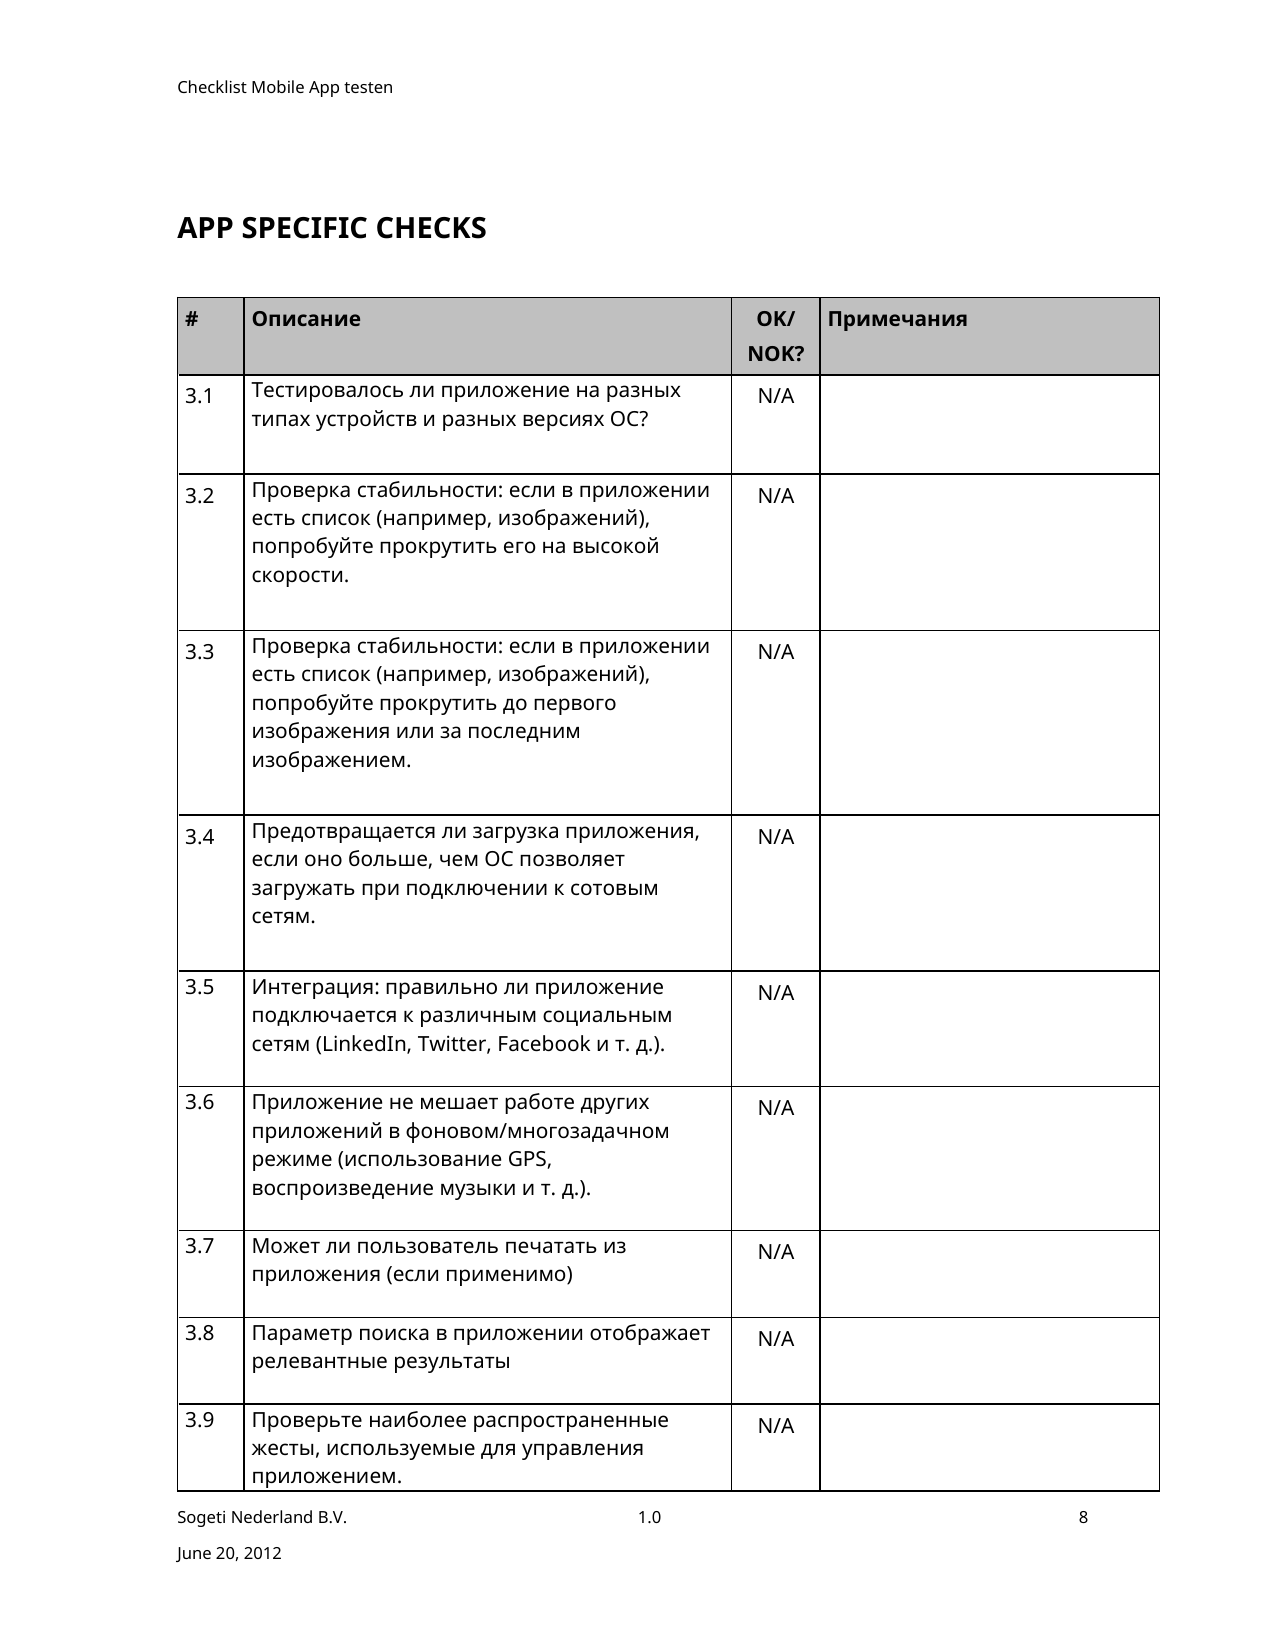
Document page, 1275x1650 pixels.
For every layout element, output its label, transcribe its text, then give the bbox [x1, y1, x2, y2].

table_cell [821, 1405, 1159, 1490]
table_cell Проверка стабильности: если в приложении есть список (например, изображений), попробуйте прокрутить его на высокой скорости. [245, 475, 731, 629]
table_cell [178, 1231, 243, 1316]
table_cell [178, 1404, 243, 1490]
table_cell [821, 816, 1159, 970]
table_cell Параметр поиска в приложении отображает релевантные результаты [245, 1318, 731, 1403]
table_cell Проверка стабильности: если в приложении есть список (например, изображений), попробуйте прокрутить до первого изображения или за последним изображением. [245, 631, 731, 814]
table_cell [732, 376, 819, 473]
table_cell Предотвращается ли загрузка приложения, если оно больше, чем ОС позволяет загружать при подключении к сотовым сетям. [245, 816, 731, 970]
table_cell [821, 475, 1159, 629]
table_cell [178, 631, 243, 814]
table_cell Интеграция: правильно ли приложение подключается к различным социальным сетям (LinkedIn, Twitter, Facebook и т. д.). [245, 972, 731, 1086]
table_cell [821, 972, 1159, 1086]
table_cell Тестировалось ли приложение на разных типах устройств и разных версиях ОС? [245, 376, 731, 473]
table_cell [178, 375, 243, 473]
table_header Примечания [821, 298, 1159, 374]
table_cell [178, 1318, 243, 1403]
table_cell [821, 1318, 1159, 1403]
table_cell [178, 971, 243, 1086]
table_cell [178, 1087, 243, 1229]
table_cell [245, 1405, 731, 1490]
table_cell Может ли пользователь печатать из приложения (если применимо) [245, 1231, 731, 1316]
table_cell [821, 376, 1159, 473]
table_header # [178, 298, 243, 374]
table_cell [821, 1087, 1159, 1229]
table_cell [178, 815, 243, 970]
table_cell Приложение не мешает работе других приложений в фоновом/многозадачном режиме (использование GPS, воспроизведение музыки и т. д.). [245, 1087, 731, 1229]
table_header Описание [245, 298, 731, 374]
subtitle App specific Checks [177, 207, 1128, 247]
table_cell [178, 474, 243, 629]
table_header OK/ NOK? [732, 298, 819, 374]
table_cell [821, 1231, 1159, 1316]
table_cell [821, 631, 1159, 814]
